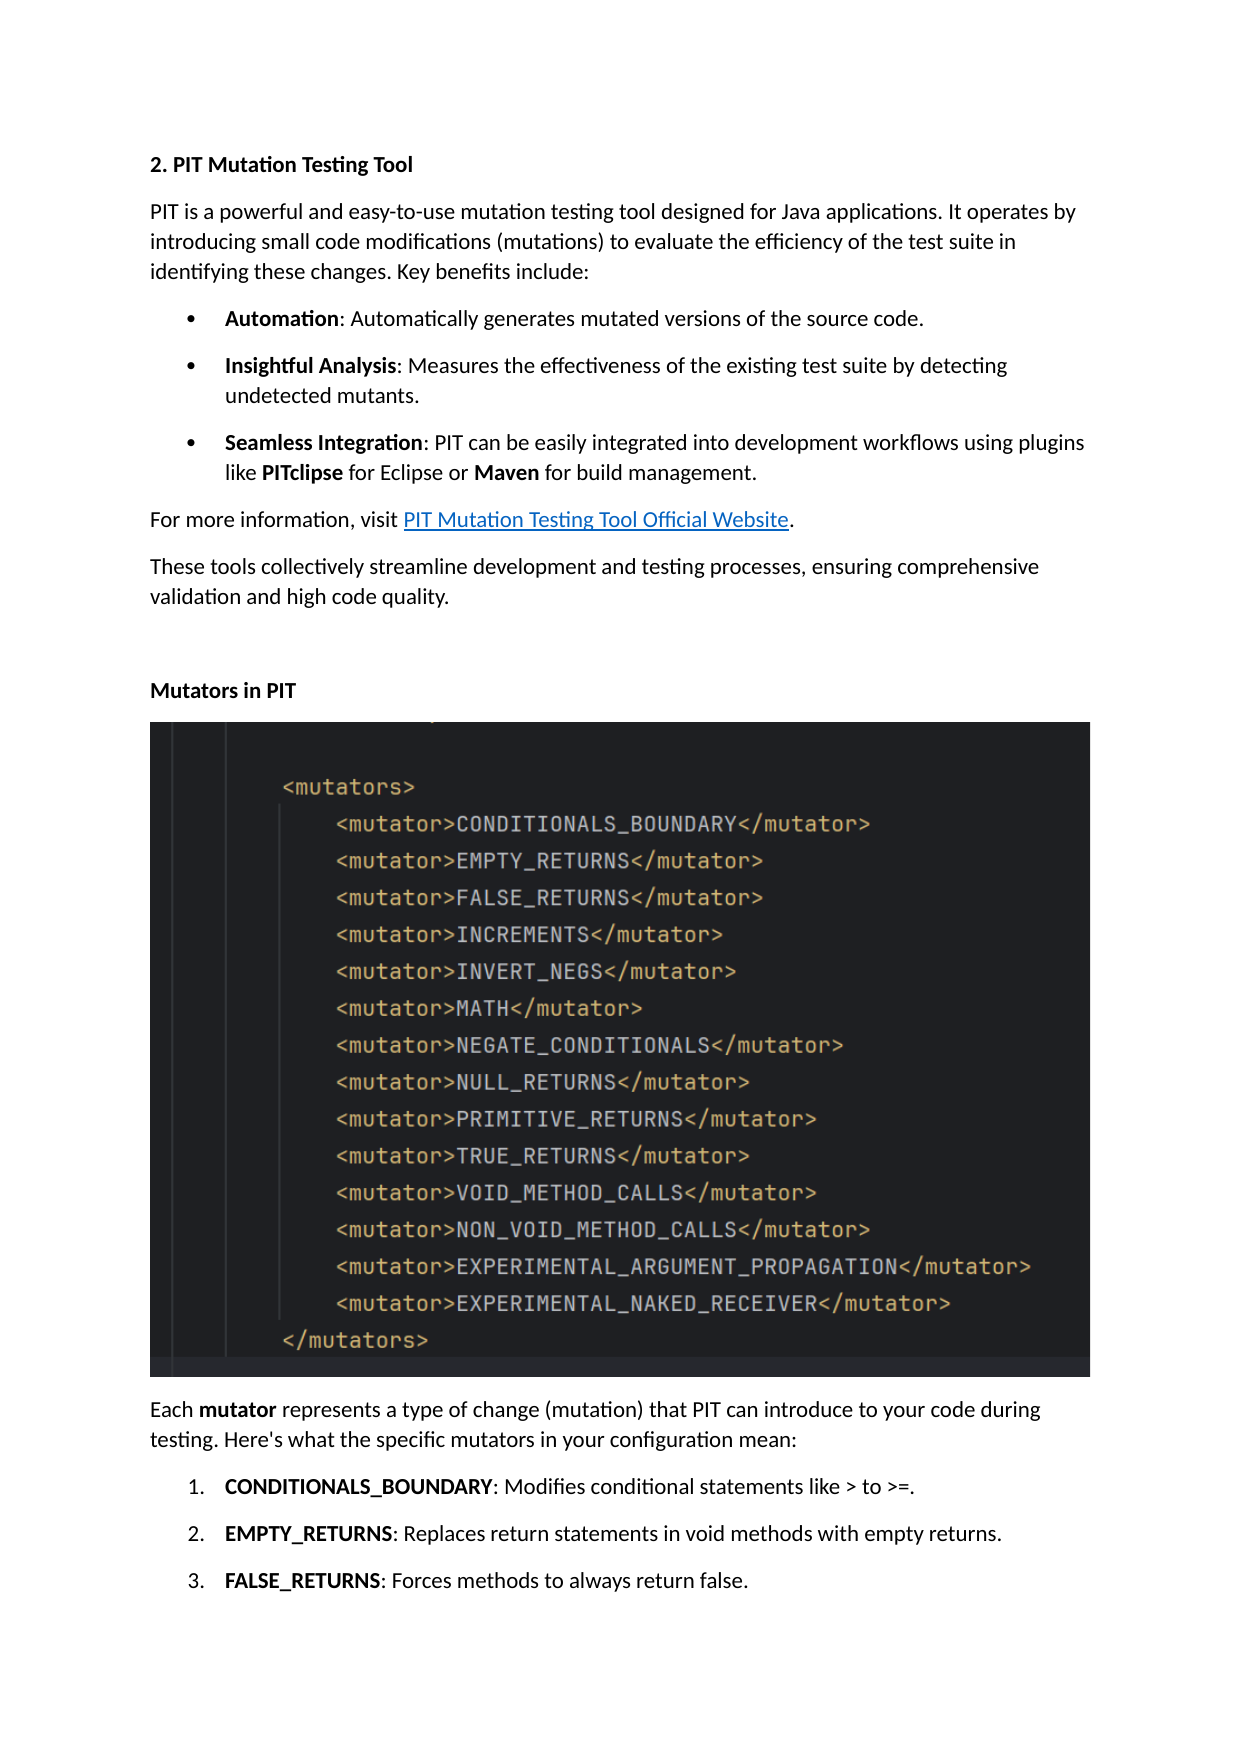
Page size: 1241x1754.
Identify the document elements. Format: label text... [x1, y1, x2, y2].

list CONDITIONALS_BOUNDARY: Modifies conditional statements like > to >=. [187, 1472, 1090, 1501]
text These tools collectively streamline development and testing processes, ensuring comprehensive validation and high code quality. [150, 552, 1090, 610]
list FALSE_RETURNS: Forces methods to always return false. [187, 1566, 1090, 1594]
list Insightful Analysis: Measures the effectiveness of the existing test suite by detecting undetected mutants. [187, 351, 1090, 409]
picture [150, 722, 1091, 1377]
list Seamless Integration: PIT can be easily integrated into development workflows using plugins like PITclipse for Eclipse or Maven for build management. [187, 428, 1090, 486]
text Each mutator represents a type of change (mutation) that PIT can introduce to your code during testing. Here's what the specific mutators in your configuration mean: [150, 1395, 1090, 1454]
list EMPTY_RETURNS: Replaces return statements in void methods with empty returns. [187, 1519, 1090, 1547]
text For more information, visit PIT Mutation Testing Tool Official Website. [150, 505, 1090, 533]
text PIT is a powerful and easy-to-use mutation testing tool designed for Java applications. It operates by introducing small code modifications (mutations) to evaluate the efficiency of the test suite in identifying these changes. Key benefits include: [150, 197, 1090, 285]
text Mutators in PIT [150, 676, 1090, 704]
list Automation: Automatically generates mutated versions of the source code. [187, 304, 1090, 332]
text 2. PIT Mutation Testing Tool [150, 150, 1090, 178]
